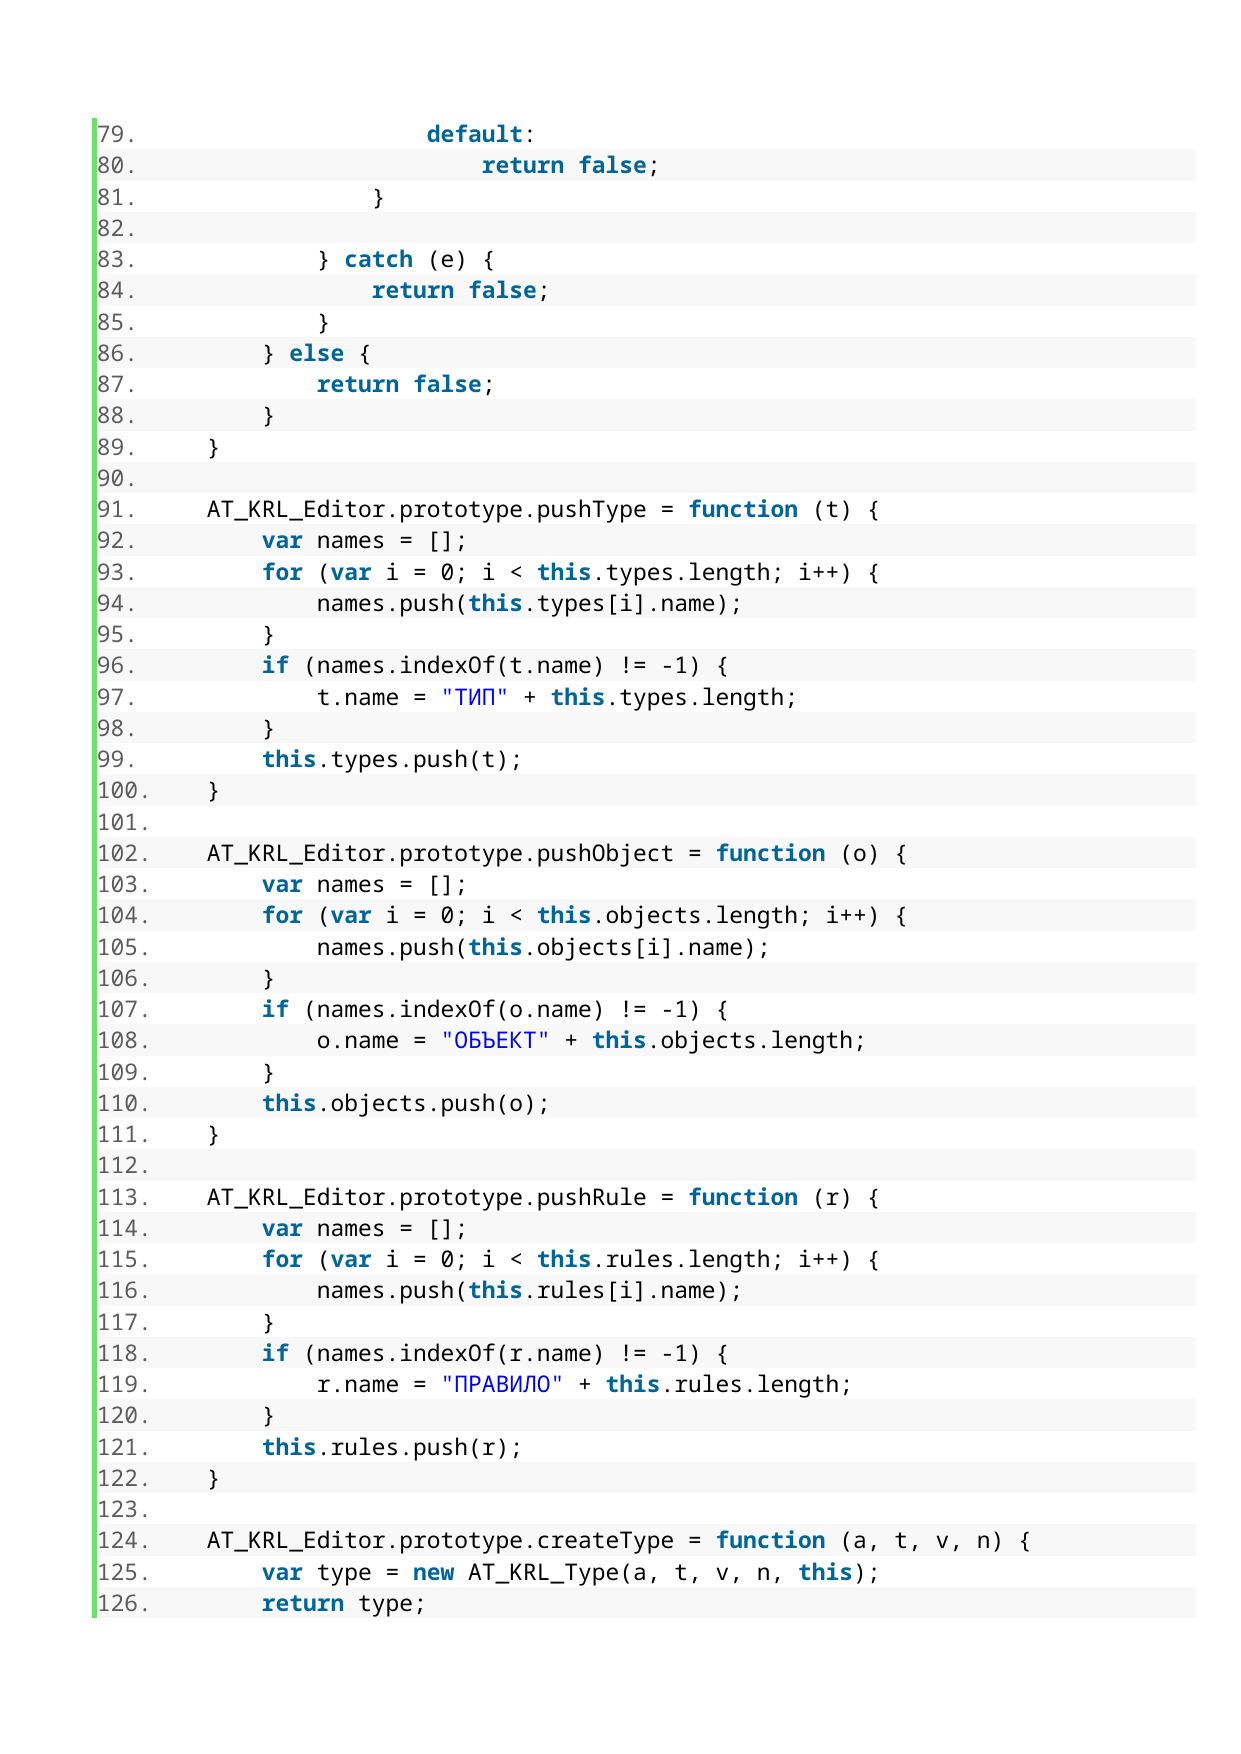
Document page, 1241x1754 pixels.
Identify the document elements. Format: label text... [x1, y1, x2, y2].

list AT_KRL_Editor.prototype.pushType = function (t) { [97, 493, 1196, 524]
list for (var i = 0; i < this.types.length; i++) { [97, 556, 1196, 587]
list } [97, 962, 1196, 993]
list if (names.indexOf(t.name) != -1) { [97, 649, 1196, 681]
list } [97, 1056, 1196, 1087]
list AT_KRL_Editor.prototype.pushRule = function (r) { [97, 1181, 1196, 1212]
list } [97, 1118, 1196, 1149]
list if (names.indexOf(o.name) != -1) { [97, 993, 1196, 1024]
list return false; [97, 368, 1196, 399]
list default: [97, 118, 1196, 149]
list } [97, 306, 1196, 337]
list } [97, 431, 1196, 462]
list var names = []; [97, 1212, 1196, 1243]
list } [97, 712, 1196, 743]
list } [97, 618, 1196, 649]
list return false; [97, 274, 1196, 306]
list names.push(this.objects[i].name); [97, 931, 1196, 962]
list names.push(this.types[i].name); [97, 587, 1196, 618]
list } [97, 1399, 1196, 1431]
list o.name = "ОБЪЕКТ" + this.objects.length; [97, 1024, 1196, 1056]
list var names = []; [97, 868, 1196, 899]
list } [97, 1462, 1196, 1493]
list this.objects.push(o); [97, 1087, 1196, 1118]
list AT_KRL_Editor.prototype.createType = function (a, t, v, n) { [97, 1524, 1196, 1556]
list this.types.push(t); [97, 743, 1196, 774]
list for (var i = 0; i < this.objects.length; i++) { [97, 899, 1196, 931]
list return false; [97, 149, 1196, 181]
list t.name = "ТИП" + this.types.length; [97, 681, 1196, 712]
list } [97, 399, 1196, 431]
list } [97, 1306, 1196, 1337]
list this.rules.push(r); [97, 1431, 1196, 1462]
list var names = []; [97, 524, 1196, 556]
list } else { [97, 337, 1196, 368]
list for (var i = 0; i < this.rules.length; i++) { [97, 1243, 1196, 1274]
list var type = new AT_KRL_Type(a, t, v, n, this); [97, 1556, 1196, 1587]
list if (names.indexOf(r.name) != -1) { [97, 1337, 1196, 1368]
list AT_KRL_Editor.prototype.pushObject = function (o) { [97, 837, 1196, 868]
list } [97, 181, 1196, 212]
list names.push(this.rules[i].name); [97, 1274, 1196, 1306]
list return type; [97, 1587, 1196, 1618]
list } catch (e) { [97, 243, 1196, 274]
list r.name = "ПРАВИЛО" + this.rules.length; [97, 1368, 1196, 1399]
list } [97, 774, 1196, 806]
